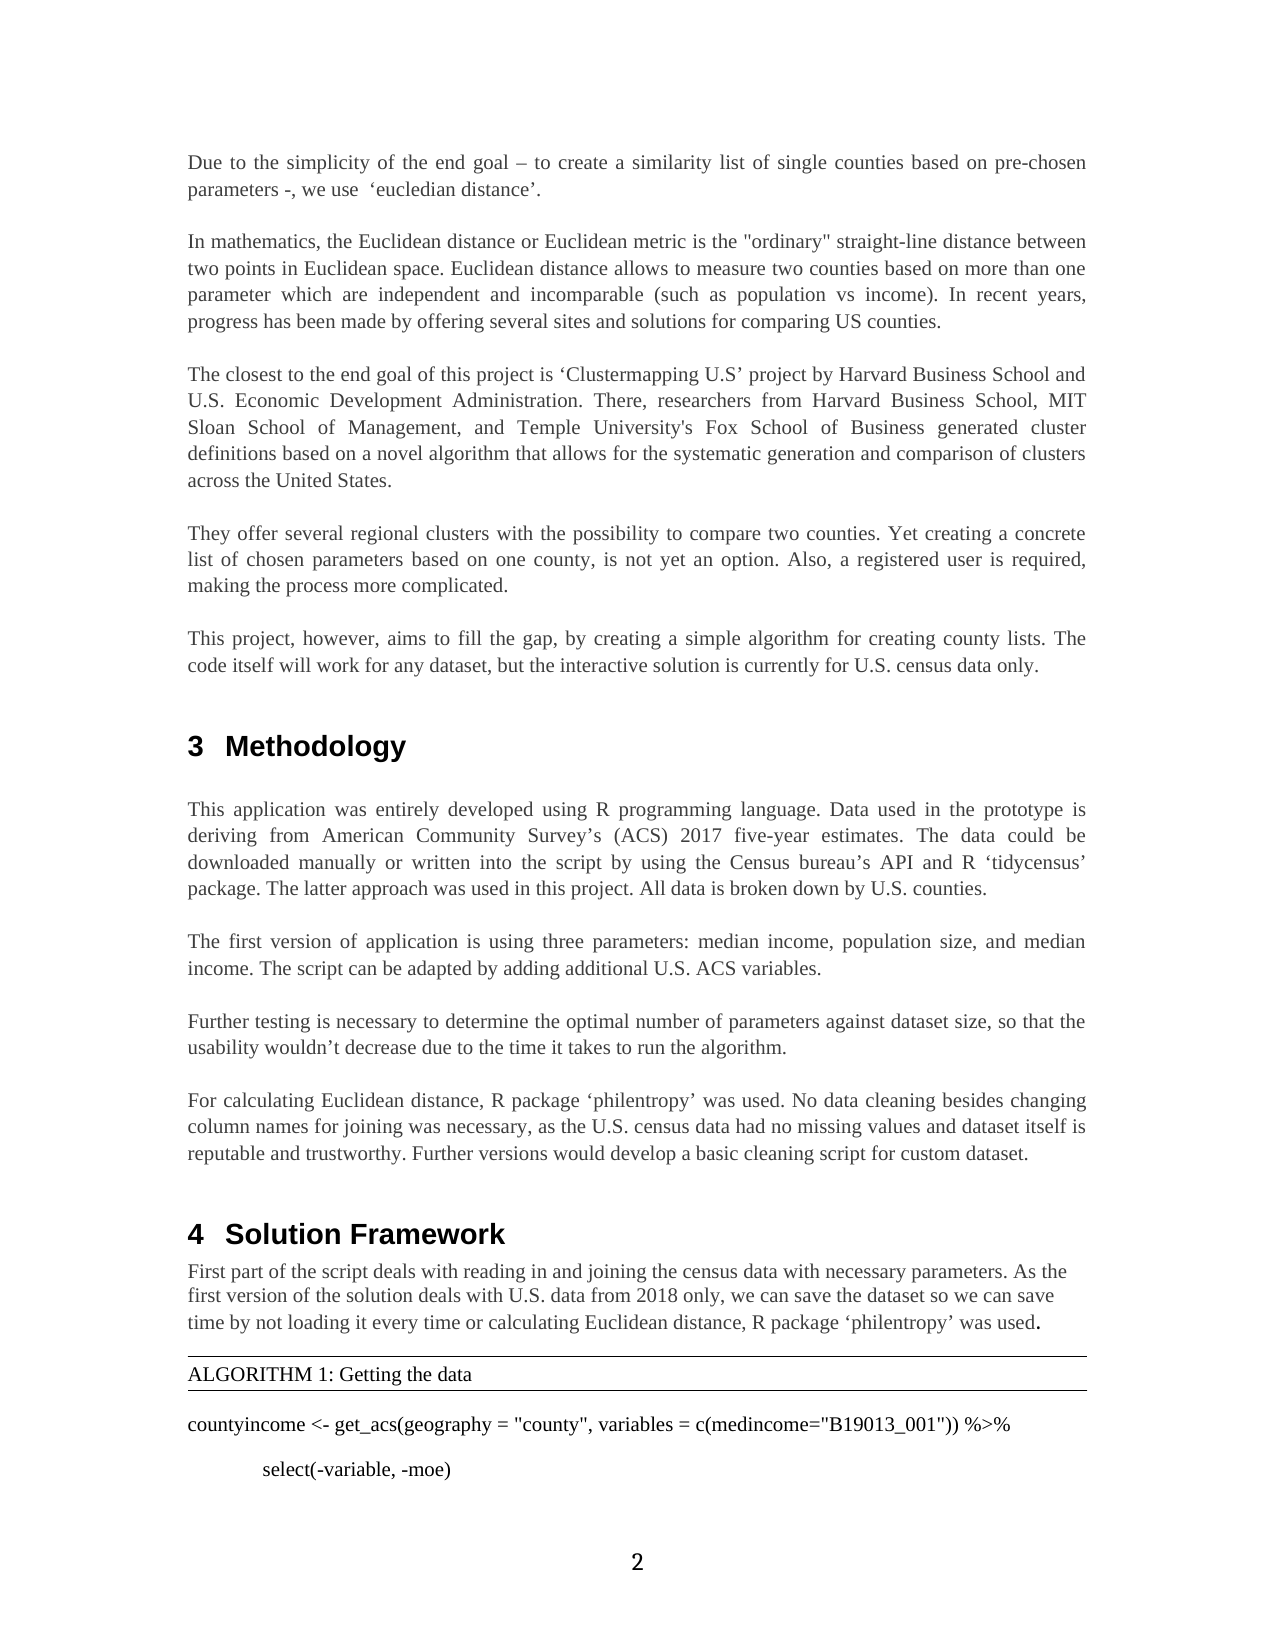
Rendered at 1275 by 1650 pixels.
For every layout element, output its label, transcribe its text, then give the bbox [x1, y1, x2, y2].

text The first version of application is using three parameters: median income, population size, and median income. The script can be adapted by adding additional U.S. ACS variables. [187, 929, 1087, 980]
text They offer several regional clusters with the possibility to compare two counties. Yet creating a concrete list of chosen parameters based on one county, is not yet an option. Also, a registered user is required, making the process more complicated. [187, 520, 1087, 597]
text First part of the script deals with reading in and joining the census data with necessary parameters. As the first version of the solution deals with U.S. data from 2018 only, we can save the dataset so we can save time by not loading it every time or calculating Euclidean distance, R package ‘philentropy’ was used. [187, 1258, 1087, 1335]
text Due to the simplicity of the end goal – to create a similarity list of single counties based on pre-chosen parameters -, we use ‘eucledian distance’. [187, 150, 1087, 201]
text The closest to the end goal of this project is ‘Clustermapping U.S’ project by Harvard Business School and U.S. Economic Development Administration. There, researchers from Harvard Business School, MIT Sloan School of Management, and Temple University's Fox School of Business generated cluster definitions based on a novel algorithm that allows for the systematic generation and comparison of clusters across the United States. [187, 362, 1087, 492]
text select(-variable, -moe) [187, 1456, 1087, 1481]
text This project, however, aims to fill the gap, by creating a simple algorithm for creating county lists. The code itself will work for any dataset, but the interactive solution is currently for U.S. census data only. [187, 626, 1087, 677]
text This application was entirely developed using R programming language. Data used in the prototype is deriving from American Community Survey’s (ACS) 2017 five-year estimates. The data could be downloaded manually or written into the script by using the Census bureau’s API and R ‘tidycensus’ package. The latter approach was used in this project. All data is broken down by U.S. counties. [187, 797, 1087, 900]
text ALGORITHM 1: Getting the data [187, 1357, 1087, 1391]
text Solution Framework [187, 1217, 1087, 1250]
text Methodology [187, 728, 1087, 762]
text In mathematics, the Euclidean distance or Euclidean metric is the "ordinary" straight-line distance between two points in Euclidean space. Euclidean distance allows to measure two counties based on more than one parameter which are independent and incomparable (such as population vs income). In recent years, progress has been made by offering several sites and solutions for comparing US counties. [187, 229, 1087, 333]
text Further testing is necessary to determine the optimal number of parameters against dataset size, so that the usability wouldn’t decrease due to the time it takes to run the algorithm. [187, 1008, 1087, 1059]
text countyincome <- get_acs(geography = "county", variables = c(medincome="B19013_001")) %>% [187, 1412, 1087, 1436]
text For calculating Euclidean distance, R package ‘philentropy’ was used. No data cleaning besides changing column names for joining was necessary, as the U.S. census data had no missing values and dataset itself is reputable and trustworthy. Further versions would develop a basic cleaning script for custom dataset. [187, 1088, 1087, 1165]
